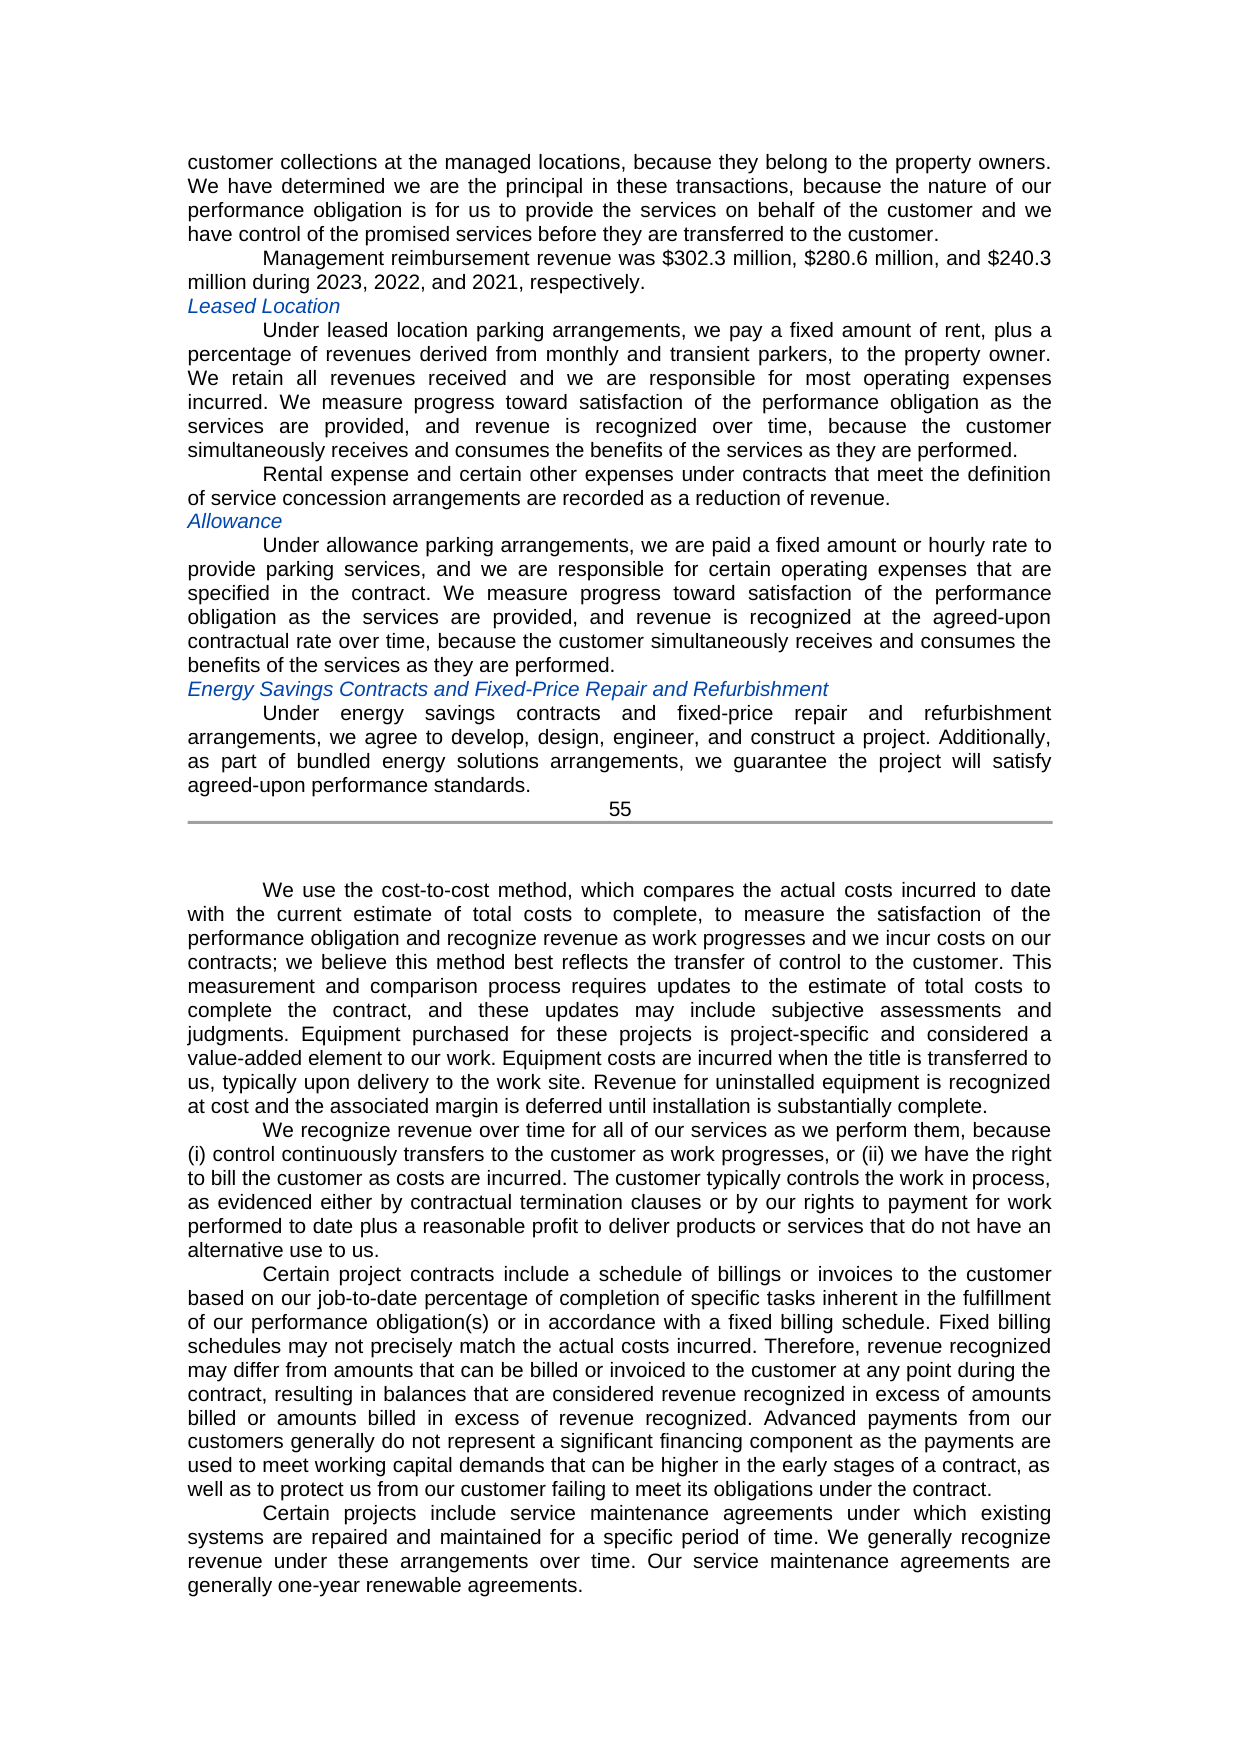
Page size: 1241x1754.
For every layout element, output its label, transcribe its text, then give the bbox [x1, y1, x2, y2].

text 55 [187, 797, 1053, 820]
text Certain projects include service maintenance agreements under which existing systems are repaired and maintained for a specific period of time. We generally recognize revenue under these arrangements over time. Our service maintenance agreements are generally one-year renewable agreements. [187, 1501, 1053, 1597]
text Rental expense and certain other expenses under contracts that meet the definition of service concession arrangements are recorded as a reduction of revenue. [187, 461, 1053, 509]
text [187, 150, 1053, 246]
text Under leased location parking arrangements, we pay a fixed amount of rent, plus a percentage of revenues derived from monthly and transient parkers, to the property owner. We retain all revenues received and we are responsible for most operating expenses incurred. We measure progress toward satisfaction of the performance obligation as the services are provided, and revenue is recognized over time, because the customer simultaneously receives and consumes the benefits of the services as they are performed. [187, 318, 1053, 461]
text Management reimbursement revenue was $302.3 million, $280.6 million, and $240.3 million during 2023, 2022, and 2021, respectively. [187, 246, 1053, 294]
text We use the cost-to-cost method, which compares the actual costs incurred to date with the current estimate of total costs to complete, to measure the satisfaction of the performance obligation and recognize revenue as work progresses and we incur costs on our contracts; we believe this method best reflects the transfer of control to the customer. This measurement and comparison process requires updates to the estimate of total costs to complete the contract, and these updates may include subjective assessments and judgments. Equipment purchased for these projects is project-specific and considered a value-added element to our work. Equipment costs are incurred when the title is transferred to us, typically upon delivery to the work site. Revenue for uninstalled equipment is recognized at cost and the associated margin is deferred until installation is substantially complete. [187, 878, 1053, 1118]
text Under energy savings contracts and fixed-price repair and refurbishment arrangements, we agree to develop, design, engineer, and construct a project. Additionally, as part of bundled energy solutions arrangements, we guarantee the project will satisfy agreed-upon performance standards. [187, 701, 1053, 797]
text We recognize revenue over time for all of our services as we perform them, because (i) control continuously transfers to the customer as work progresses, or (ii) we have the right to bill the customer as costs are incurred. The customer typically controls the work in process, as evidenced either by contractual termination clauses or by our rights to payment for work performed to date plus a reasonable profit to deliver products or services that do not have an alternative use to us. [187, 1118, 1053, 1262]
text Under allowance parking arrangements, we are paid a fixed amount or hourly rate to provide parking services, and we are responsible for certain operating expenses that are specified in the contract. We measure progress toward satisfaction of the performance obligation as the services are provided, and revenue is recognized at the agreed-upon contractual rate over time, because the customer simultaneously receives and consumes the benefits of the services as they are performed. [187, 533, 1053, 677]
text Energy Savings Contracts and Fixed-Price Repair and Refurbishment [187, 677, 1053, 701]
text Certain project contracts include a schedule of billings or invoices to the customer based on our job-to-date percentage of completion of specific tasks inherent in the fulfillment of our performance obligation(s) or in accordance with a fixed billing schedule. Fixed billing schedules may not precisely match the actual costs incurred. Therefore, revenue recognized may differ from amounts that can be billed or invoiced to the customer at any point during the contract, resulting in balances that are considered revenue recognized in excess of amounts billed or amounts billed in excess of revenue recognized. Advanced payments from our customers generally do not represent a significant financing component as the payments are used to meet working capital demands that can be higher in the early stages of a contract, as well as to protect us from our customer failing to meet its obligations under the contract. [187, 1262, 1053, 1501]
text Allowance [187, 509, 1053, 533]
text Leased Location [187, 294, 1053, 318]
